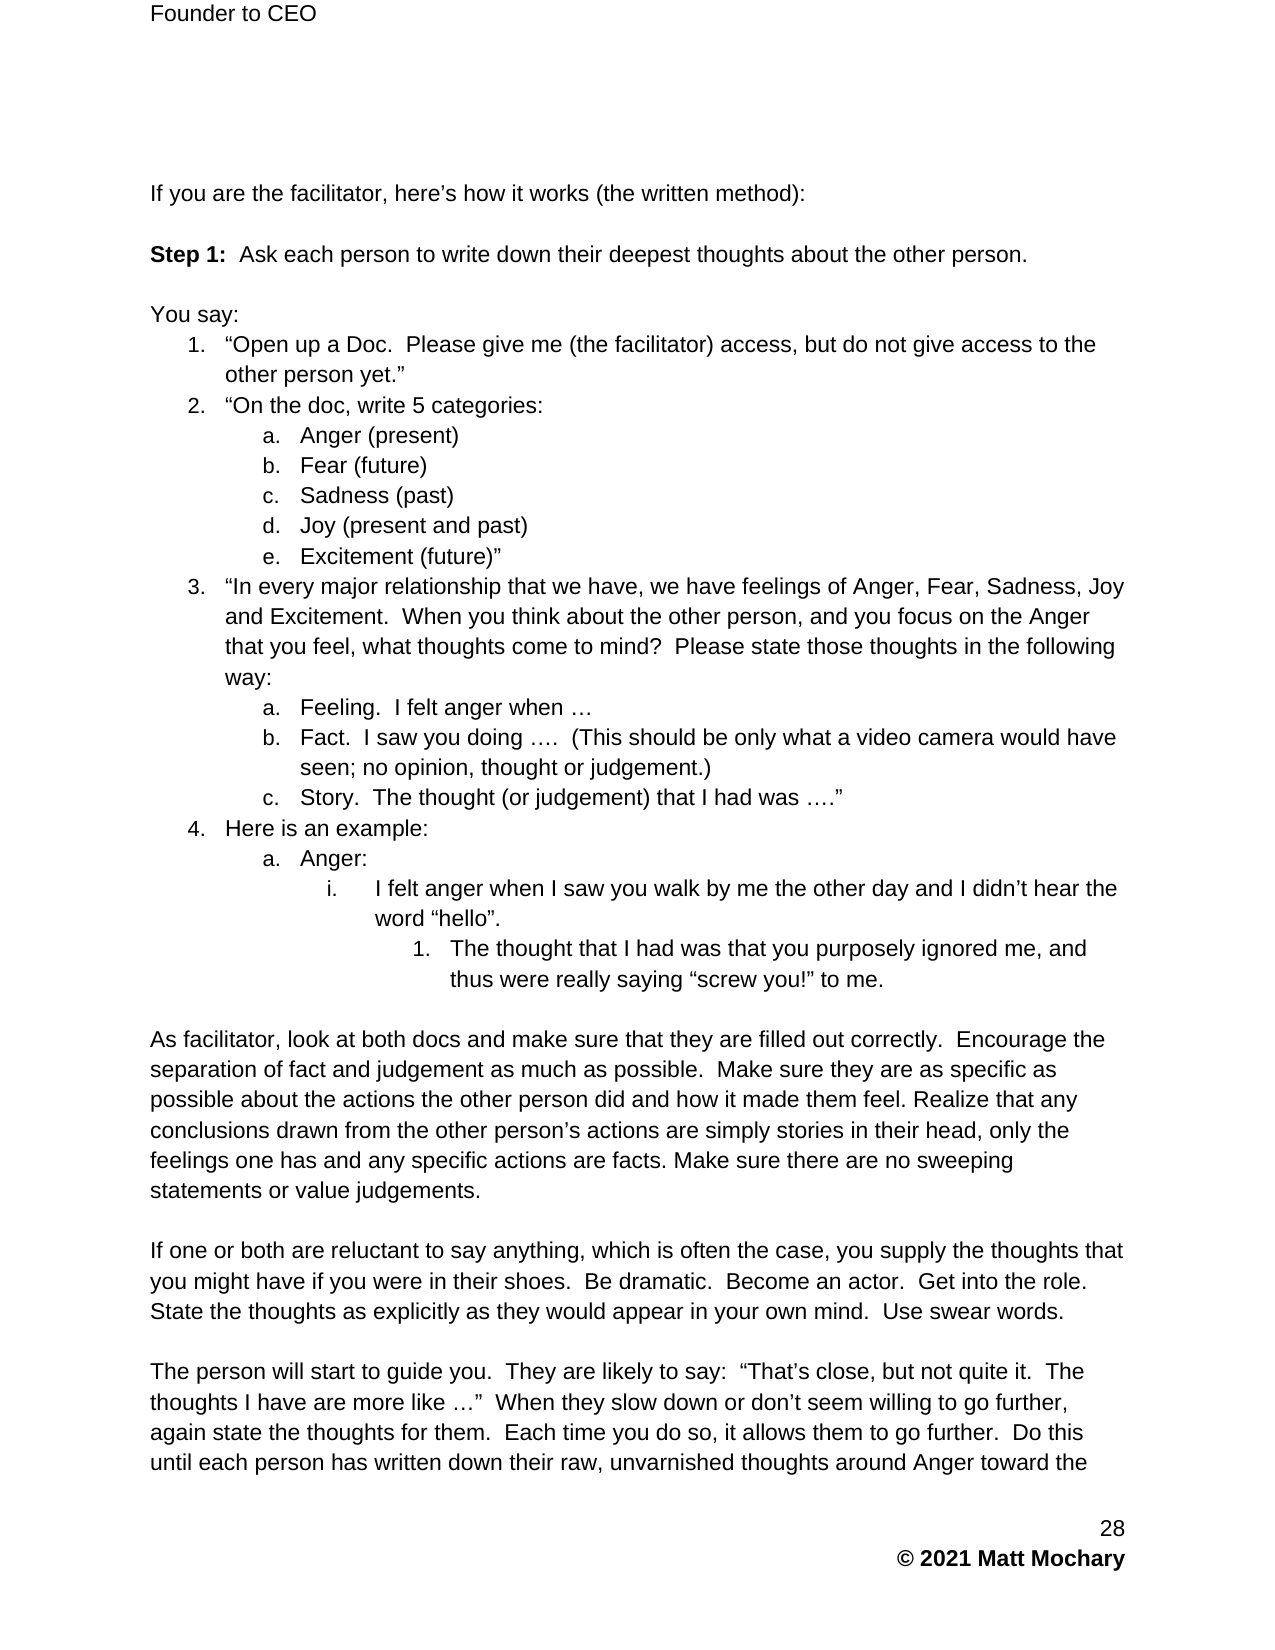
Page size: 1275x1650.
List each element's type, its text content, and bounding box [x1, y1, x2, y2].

list Fear (future) [262, 452, 1125, 478]
list The thought that I had was that you purposely ignored me, and thus were really saying “screw you!” to me. [412, 935, 1125, 992]
list Sadness (past) [262, 482, 1125, 509]
text Step 1: Ask each person to write down their deepest thoughts about the other person. [150, 241, 1125, 267]
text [150, 150, 1125, 207]
list I felt anger when I saw you walk by me the other day and I didn’t hear the word “hello”. [337, 875, 1125, 932]
list Anger: [262, 845, 1125, 871]
list Excitement (future)” [262, 543, 1125, 569]
list Joy (present and past) [262, 512, 1125, 539]
list Feeling. I felt anger when … [262, 694, 1125, 720]
list Anger (present) [262, 422, 1125, 448]
list Here is an example: [187, 814, 1125, 841]
list “On the doc, write 5 categories: [187, 392, 1125, 418]
text As facilitator, look at both docs and make sure that they are filled out correctly. Encourage the separation of fact and judgement as much as possible. Make sure they are as specific as possible about the actions the other person did and how it made them feel. Realize that any conclusions drawn from the other person’s actions are simply stories in their head, only the feelings one has and any specific actions are facts. Make sure there are no sweeping statements or value judgements. [150, 1026, 1125, 1203]
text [150, 1358, 1125, 1475]
list “Open up a Doc. Please give me (the facilitator) access, but do not give access to the other person yet.” [187, 331, 1125, 388]
text If one or both are reluctant to say anything, which is often the case, you supply the thoughts that you might have if you were in their shoes. Be dramatic. Become an actor. Get into the role. State the thoughts as explicitly as they would appear in your own mind. Use swear words. [150, 1237, 1125, 1324]
list Fact. I saw you doing …. (This should be only what a video camera would have seen; no opinion, thought or judgement.) [262, 724, 1125, 781]
list Story. The thought (or judgement) that I had was ….” [262, 784, 1125, 811]
list “In every major relationship that we have, we have feelings of Anger, Fear, Sadness, Joy and Excitement. When you think about the other person, and you focus on the Anger that you feel, what thoughts come to mind? Please state those thoughts in the following way: [187, 573, 1125, 690]
text You say: [150, 301, 1125, 327]
